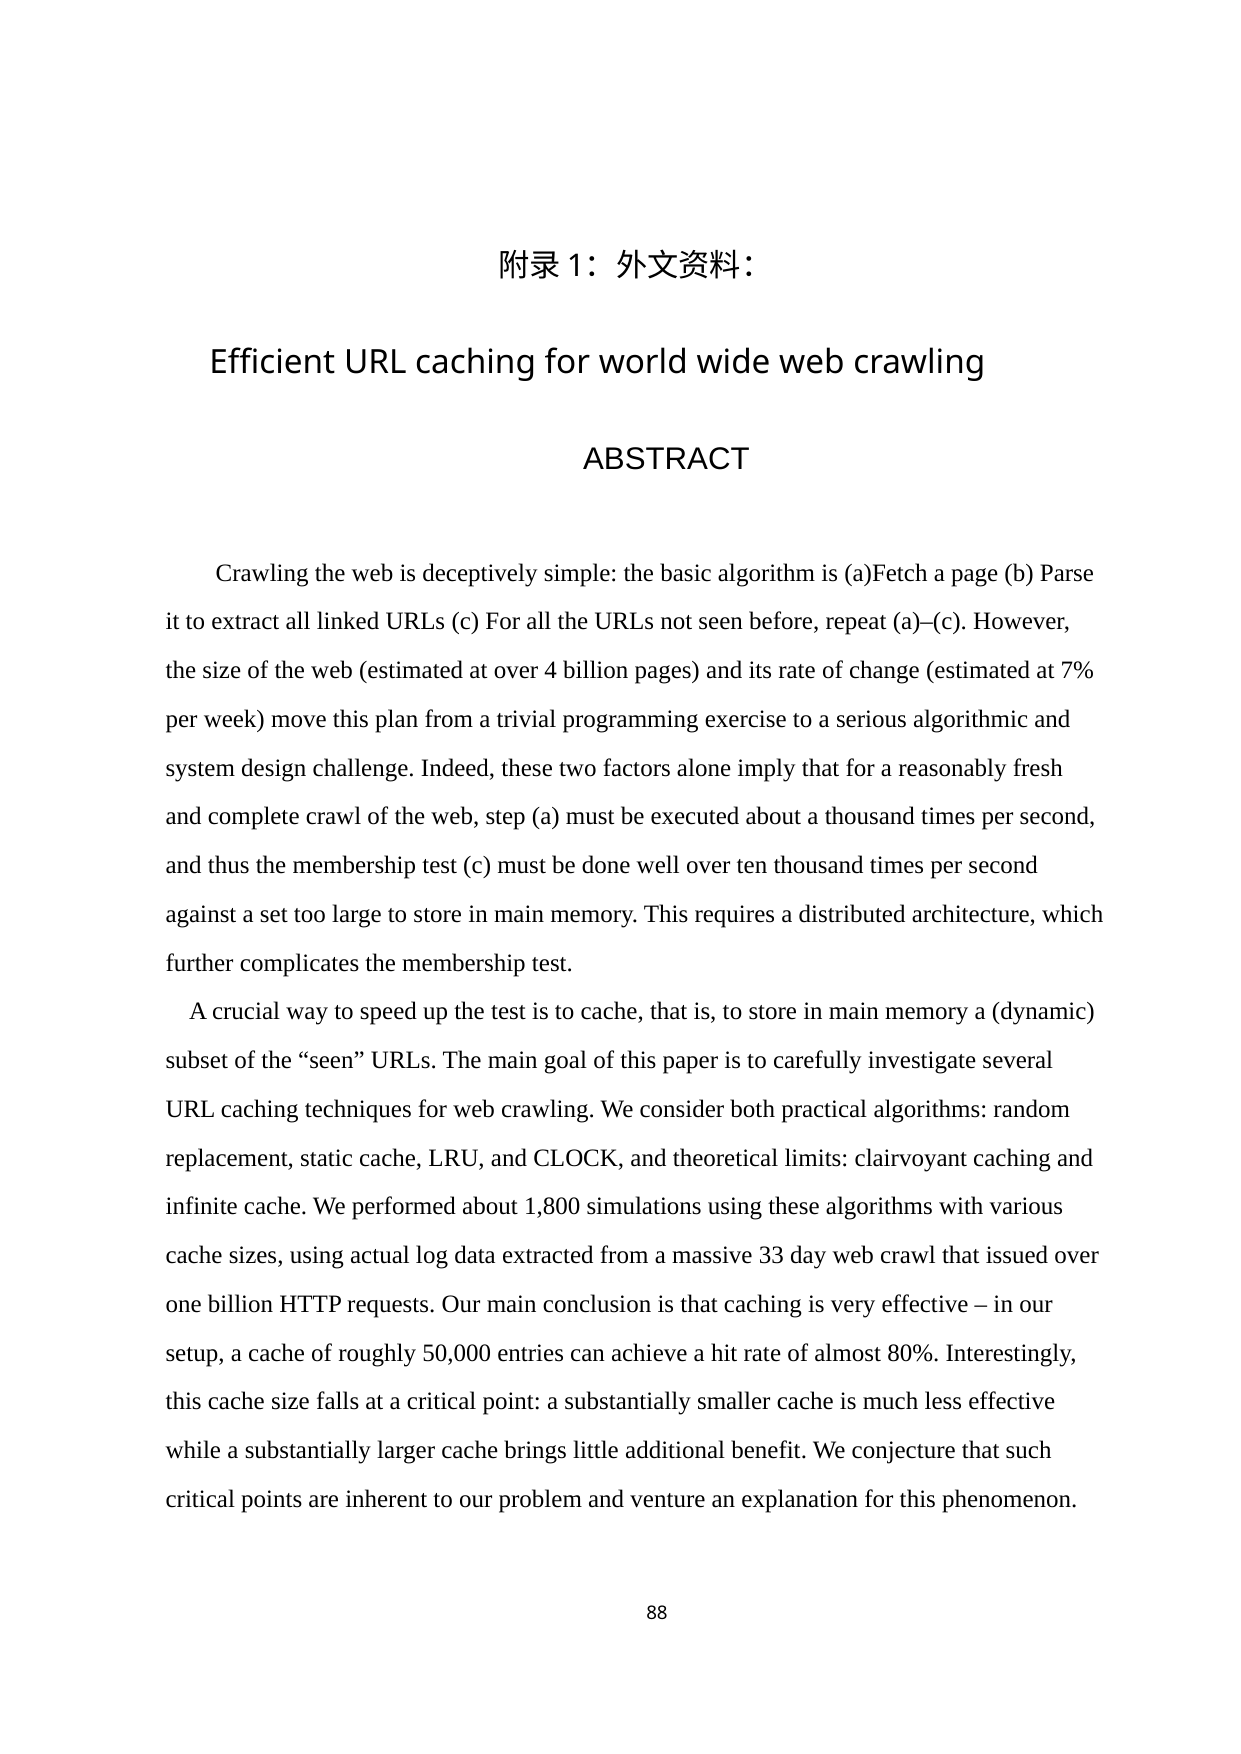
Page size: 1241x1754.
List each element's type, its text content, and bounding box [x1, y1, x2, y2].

text ABSTRACT [165, 426, 1104, 491]
subtitle Efficient URL caching for world wide web crawling [165, 328, 1104, 393]
subtitle 附录1：外文资料： [165, 231, 1104, 296]
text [165, 556, 1104, 1514]
